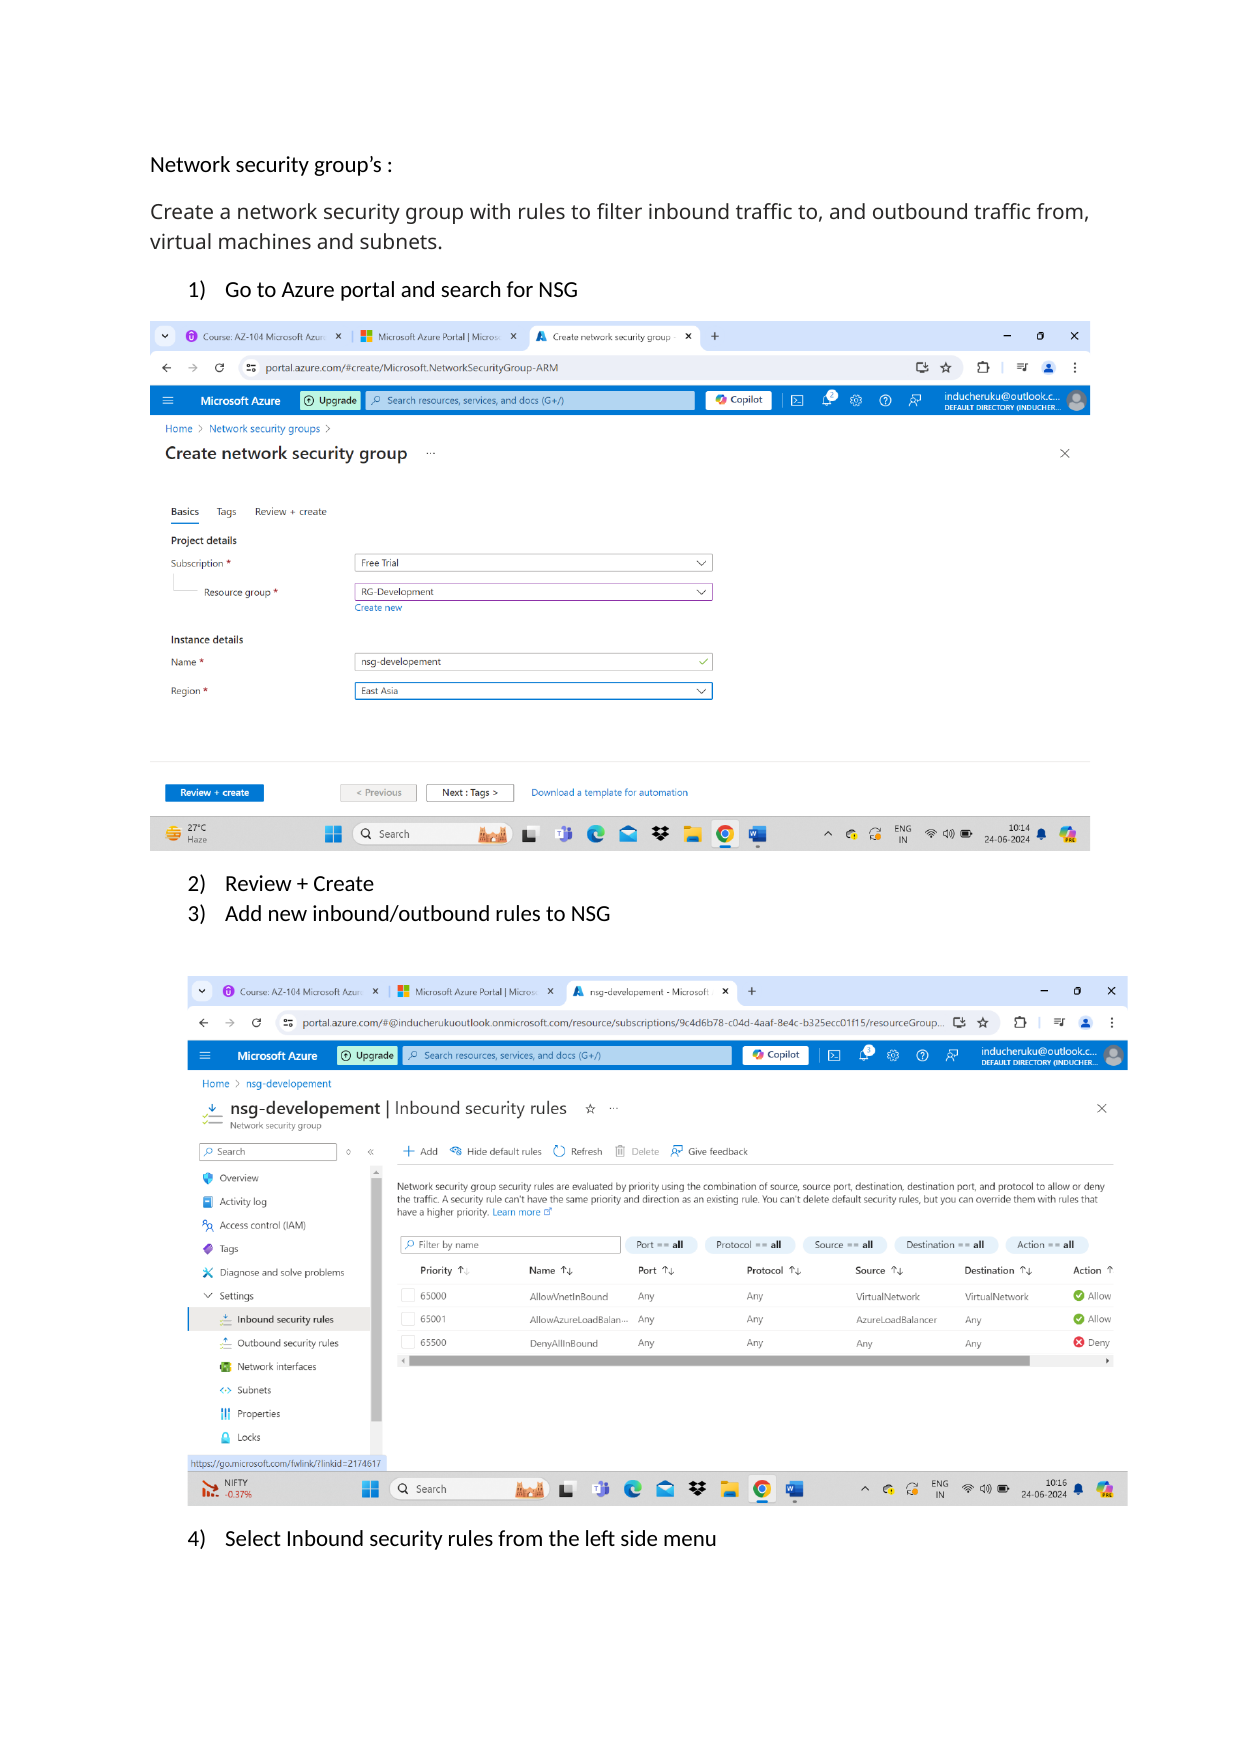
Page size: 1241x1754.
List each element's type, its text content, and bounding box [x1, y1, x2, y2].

picture [187, 976, 1128, 1506]
list Review + Create [187, 869, 1090, 897]
picture [150, 321, 1091, 851]
list Add new inbound/outbound rules to NSG [187, 899, 1090, 928]
text Create a network security group with rules to filter inbound traffic to, and outbound traffic from, virtual machines and subnets. [150, 225, 1090, 256]
list Go to Azure portal and search for NSG [187, 275, 1090, 303]
text Network security group’s : [150, 150, 1090, 178]
list Select Inbound security rules from the left side menu [187, 1524, 1090, 1552]
